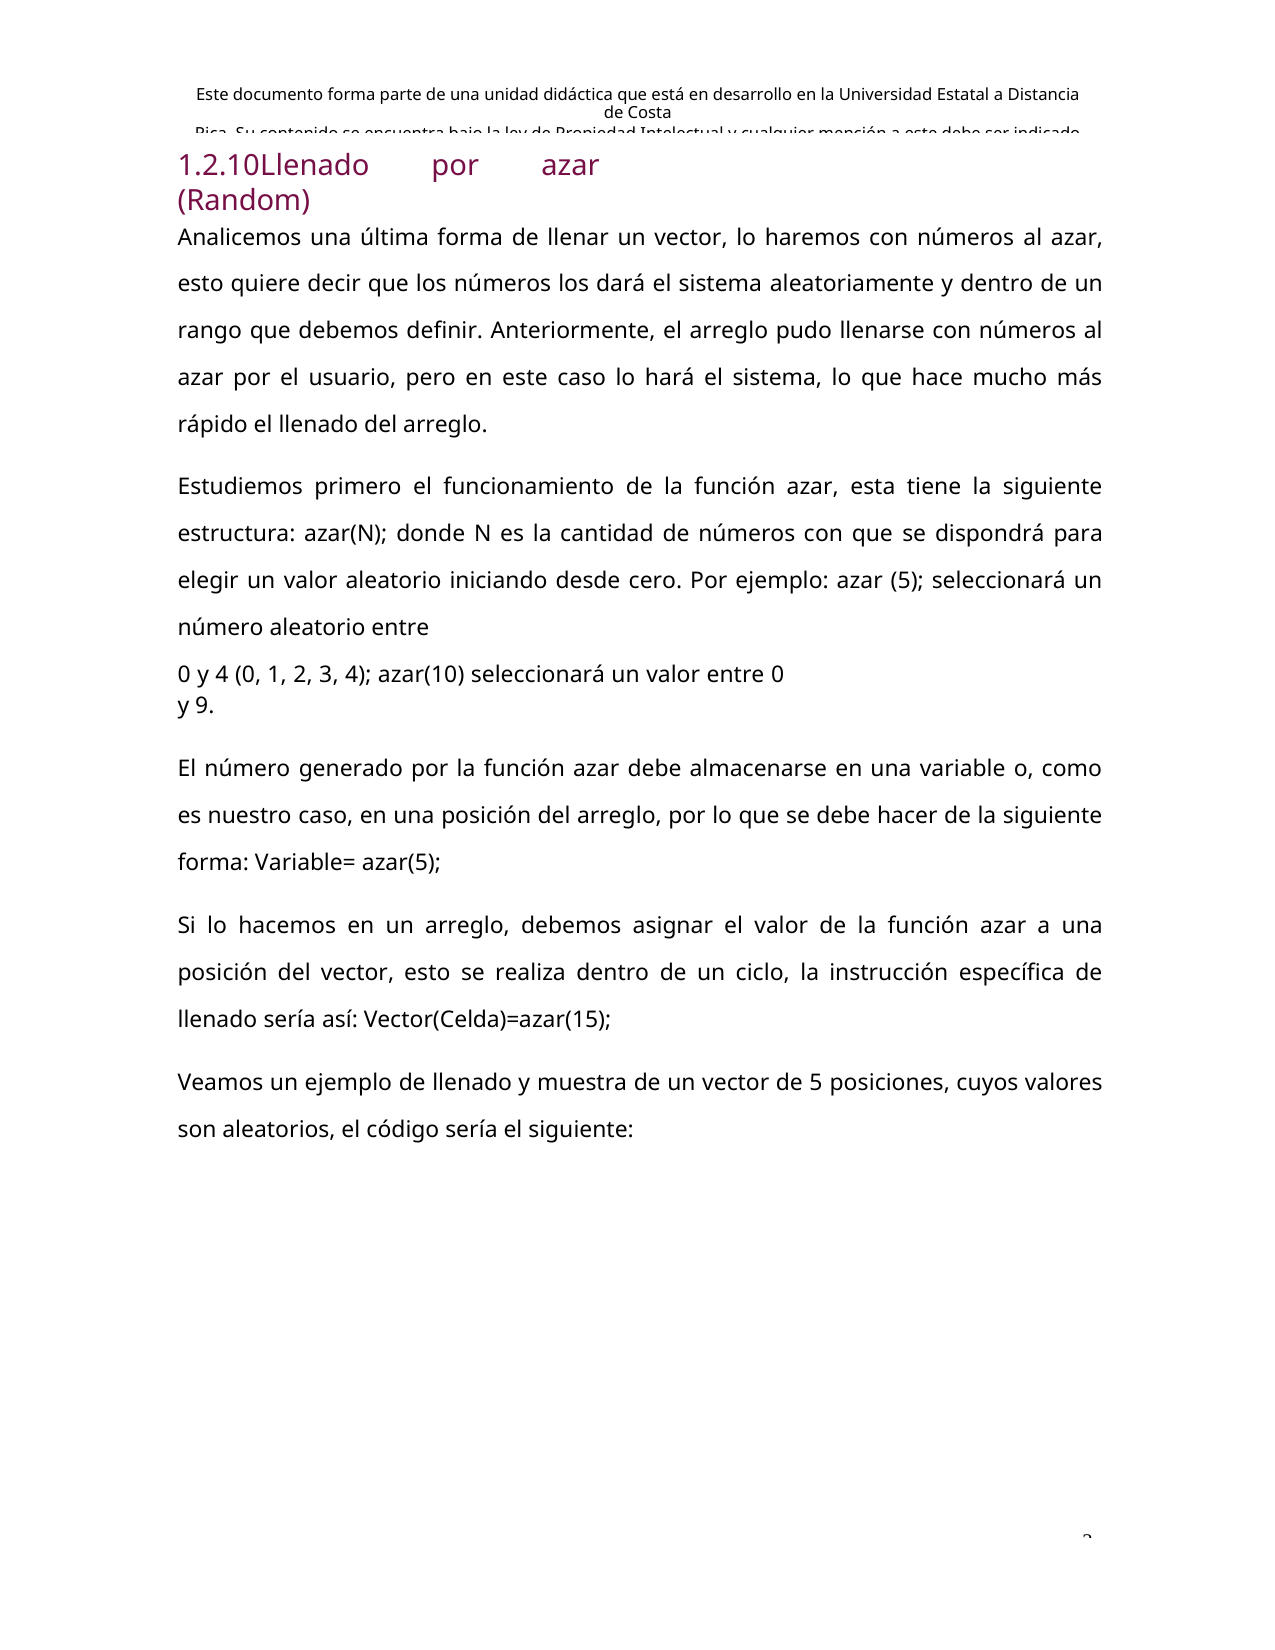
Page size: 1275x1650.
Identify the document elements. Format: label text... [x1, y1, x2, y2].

text Analicemos una última forma de llenar un vector, lo haremos con números al azar, esto quiere decir que los números los dará el sistema aleatoriamente y dentro de un rango que debemos definir. Anteriormente, el arreglo pudo llenarse con números al azar por el usuario, pero en este caso lo hará el sistema, lo que hace mucho más rápido el llenado del arreglo. [177, 221, 1103, 439]
text Estudiemos primero el funcionamiento de la función azar, esta tiene la siguiente estructura: azar(N); donde N es la cantidad de números con que se dispondrá para elegir un valor aleatorio iniciando desde cero. Por ejemplo: azar (5); seleccionará un número aleatorio entre [177, 470, 1103, 642]
text Si lo hacemos en un arreglo, debemos asignar el valor de la función azar a una posición del vector, esto se realiza dentro de un ciclo, la instrucción específica de llenado sería así: Vector(Celda)=azar(15); [177, 909, 1103, 1034]
text El número generado por la función azar debe almacenarse en una variable o, como es nuestro caso, en una posición del arreglo, por lo que se debe hacer de la siguiente forma: Variable= azar(5); [177, 752, 1102, 877]
text 1.2.10Llenado por azar (Random) [177, 147, 599, 217]
text 0 y 4 (0, 1, 2, 3, 4); azar(10) seleccionará un valor entre 0 y 9. [177, 658, 784, 720]
text Veamos un ejemplo de llenado y muestra de un vector de 5 posiciones, cuyos valores son aleatorios, el código sería el siguiente: [177, 1066, 1103, 1144]
